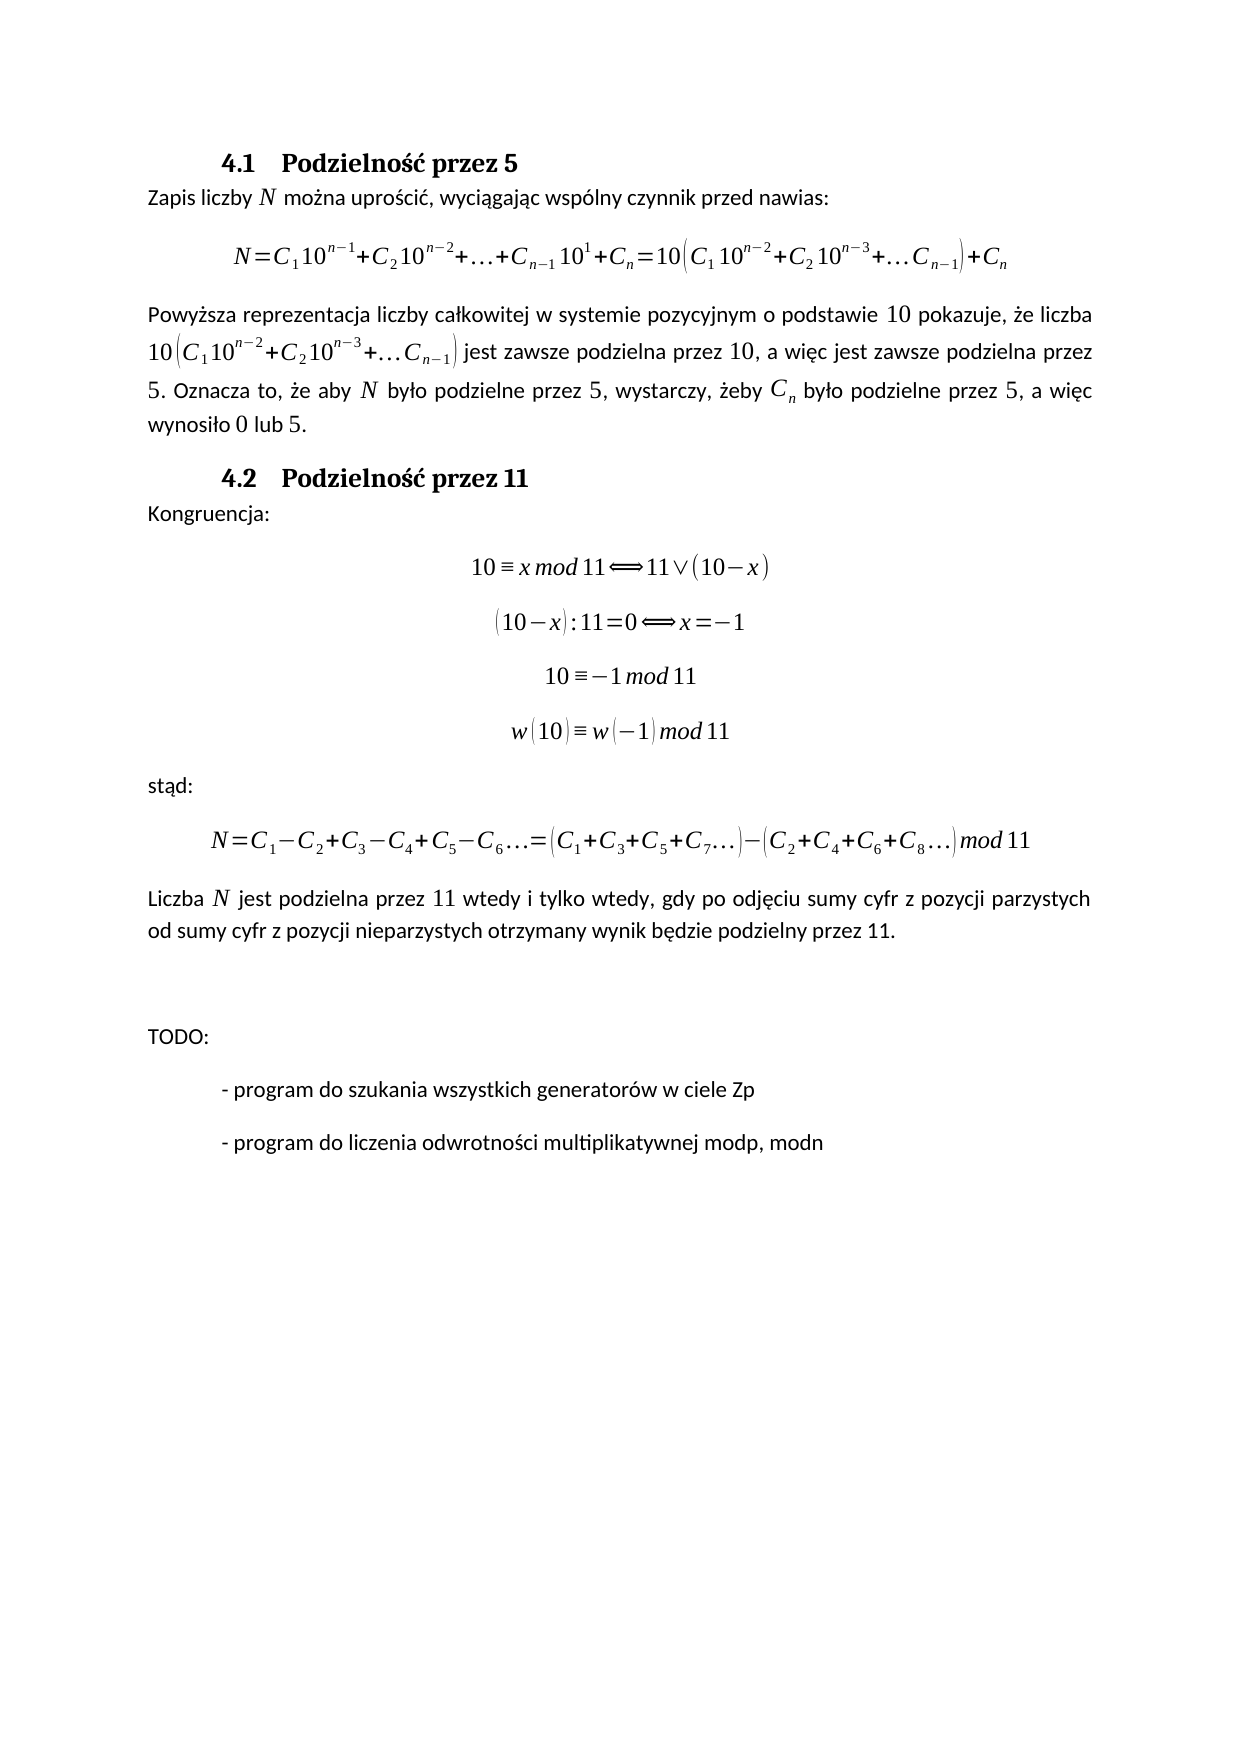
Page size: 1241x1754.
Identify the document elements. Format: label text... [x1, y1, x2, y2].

text - program do liczenia odwrotności multiplikatywnej modp, modn [148, 1128, 1093, 1157]
text stąd: [148, 772, 1093, 799]
text Powyższa reprezentacja liczby całkowitej w systemie pozycyjnym o podstawie pokazuje, że liczba jest zawsze podzielna przez , a więc jest zawsze podzielna przez . Oznacza to, że aby było podzielne przez , wystarczy, żeby było podzielne przez , a więc wynosiło lub . [148, 300, 1093, 438]
text - program do szukania wszystkich generatorów w ciele Zp [148, 1076, 1093, 1103]
text Kongruencja: [148, 499, 1093, 527]
text TODO: [148, 1022, 1093, 1051]
text Zapis liczby można uprościć, wyciągając wspólny czynnik przed nawias: [148, 183, 1093, 211]
subtitle Podzielność przez 5 [221, 148, 1093, 179]
text Liczba jest podzielna przez wtedy i tylko wtedy, gdy po odjęciu sumy cyfr z pozycji parzystych od sumy cyfr z pozycji nieparzystych otrzymany wynik będzie podzielny przez 11. [148, 884, 1093, 944]
subtitle Podzielność przez 11 [221, 463, 1093, 495]
